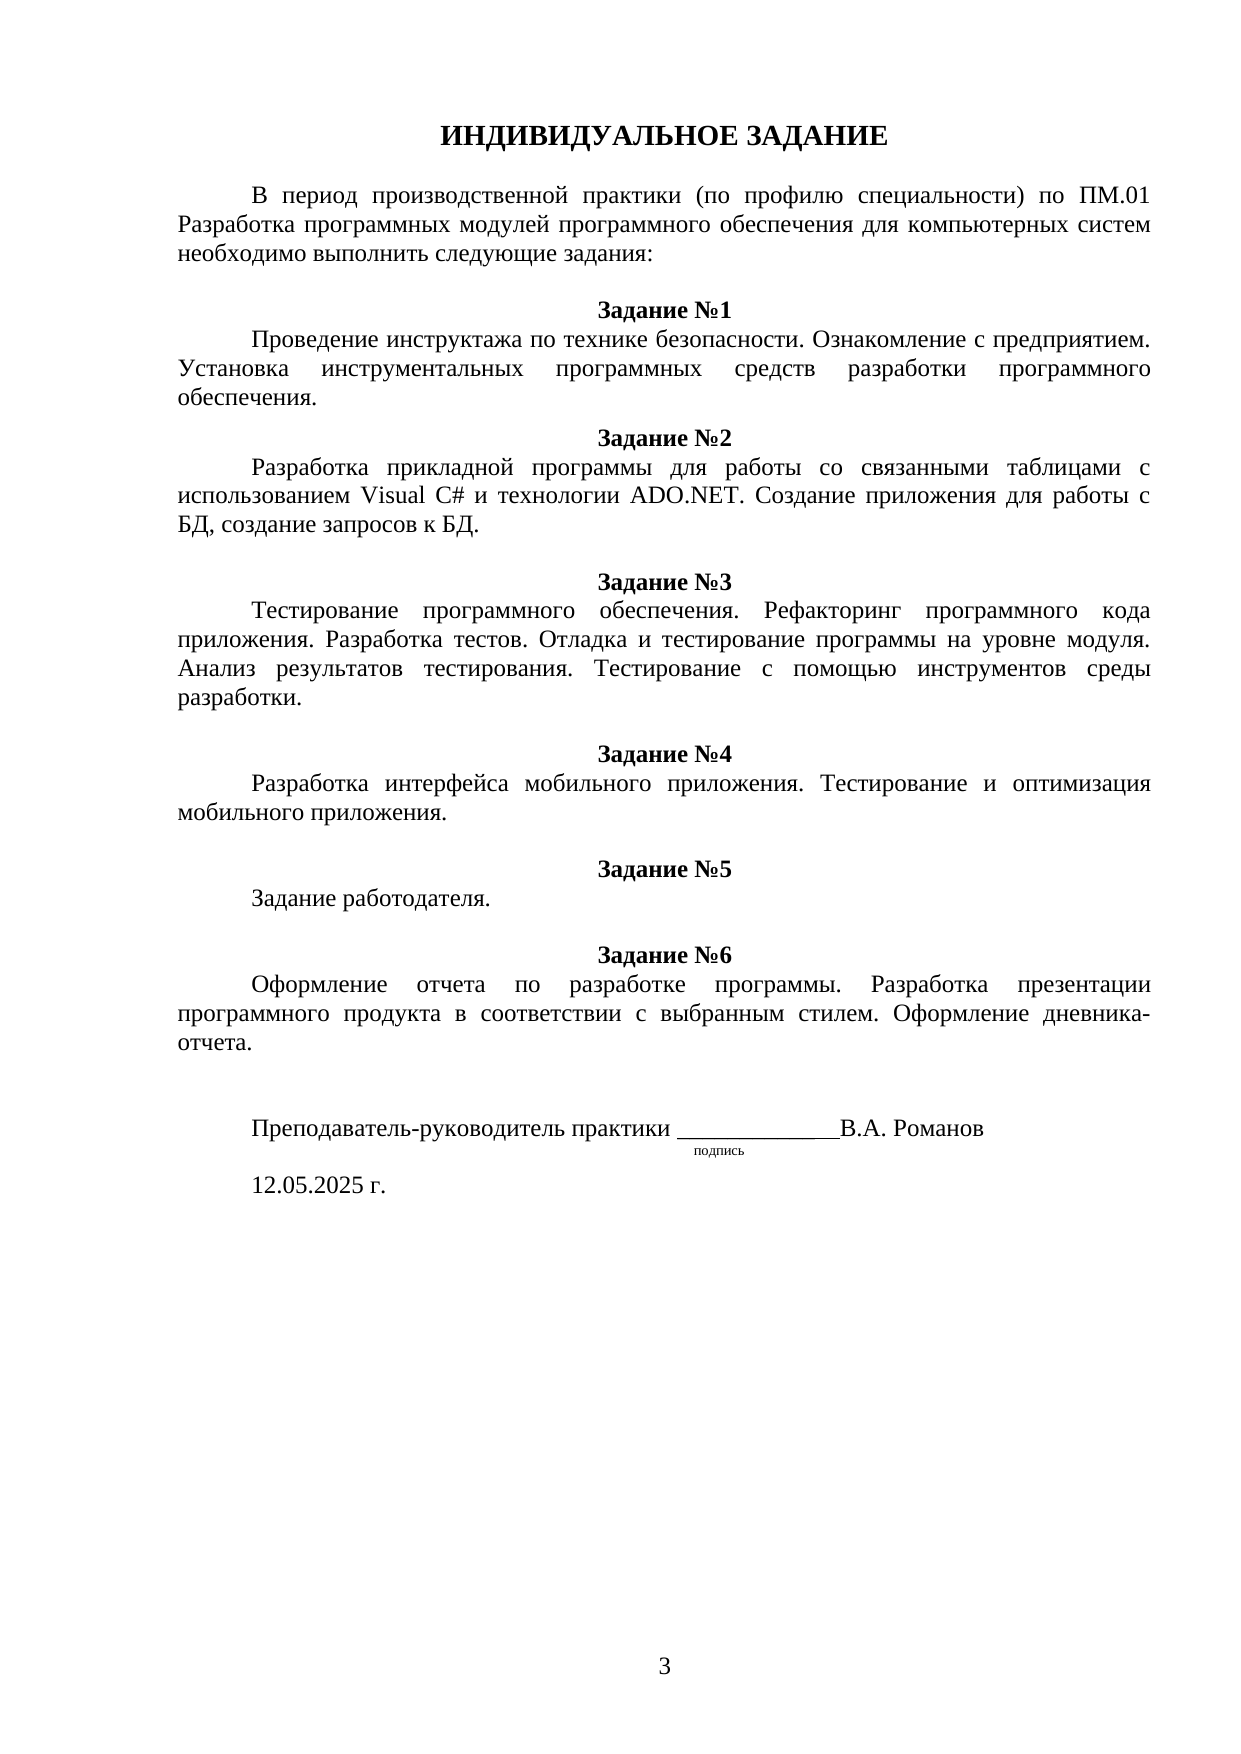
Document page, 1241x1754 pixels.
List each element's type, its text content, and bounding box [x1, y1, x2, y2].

list подпись [177, 1142, 1152, 1170]
text Задание работодателя. [177, 883, 1152, 912]
text Разработка прикладной программы для работы со связанными таблицами с использованием Visual C# и технологии ADO.NET. Создание приложения для работы с БД, создание запросов к БД. [177, 452, 1152, 538]
text Тестирование программного обеспечения. Рефакторинг программного кода приложения. Разработка тестов. Отладка и тестирование программы на уровне модуля. Анализ результатов тестирования. Тестирование с помощью инструментов среды разработки. [177, 595, 1152, 710]
text ИНДИВИДУАЛЬНОЕ ЗАДАНИЕ [177, 118, 1152, 152]
text Задание №6 [177, 940, 1152, 969]
text Проведение инструктажа по технике безопасности. Ознакомление с предприятием. Установка инструментальных программных средств разработки программного обеспечения. [177, 324, 1152, 410]
text Задание №1 [177, 295, 1152, 324]
text Оформление отчета по разработке программы. Разработка презентации программного продукта в соответствии с выбранным стилем. Оформление дневника-отчета. [177, 969, 1152, 1055]
text 12.05.2025 г. [177, 1170, 1152, 1199]
text Задание №2 [177, 423, 1152, 452]
list Преподаватель-руководитель практики ___________ В.А. Романов [177, 1113, 1152, 1142]
text Задание №3 [177, 567, 1152, 595]
text Задание №4 [177, 739, 1152, 768]
text Разработка интерфейса мобильного приложения. Тестирование и оптимизация мобильного приложения. [177, 768, 1152, 825]
text Задание №5 [177, 854, 1152, 883]
text В период производственной практики (по профилю специальности) по ПМ.01 Разработка программных модулей программного обеспечения для компьютерных систем необходимо выполнить следующие задания: [177, 180, 1152, 267]
